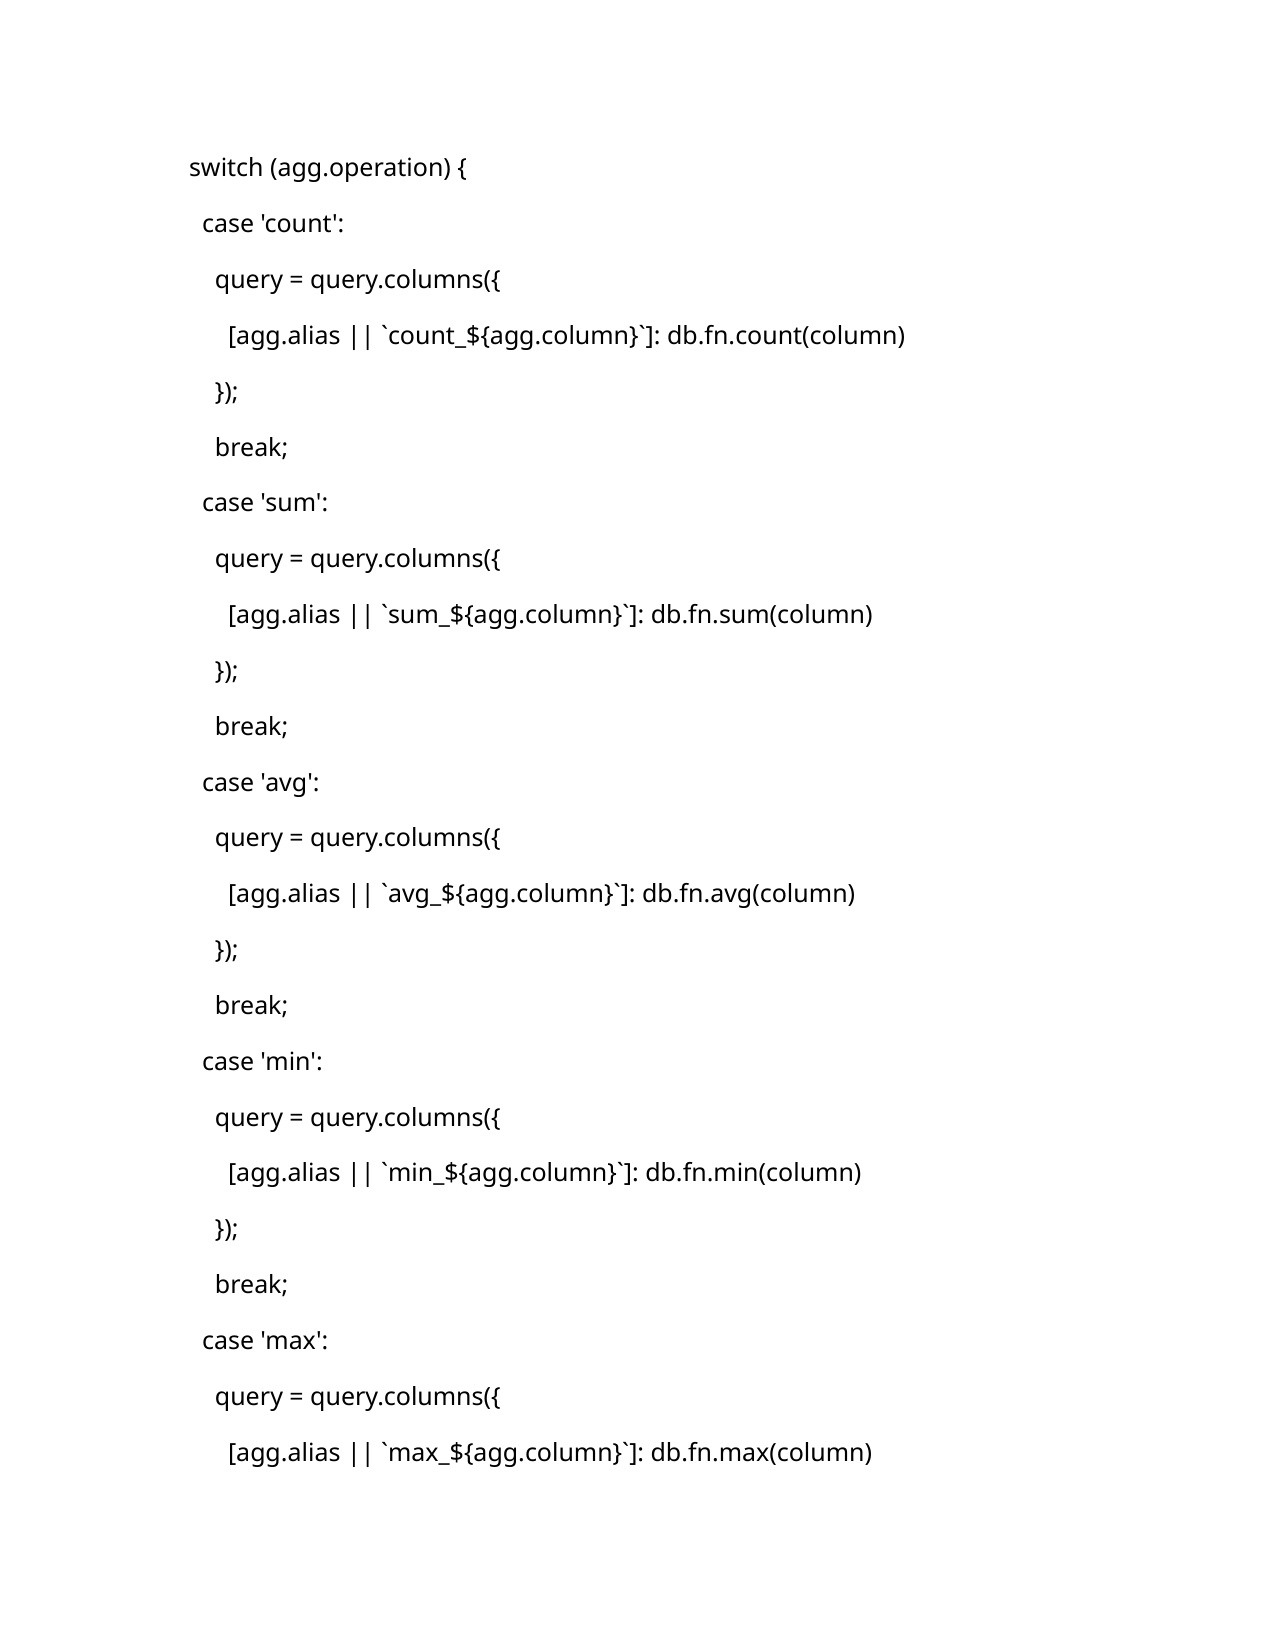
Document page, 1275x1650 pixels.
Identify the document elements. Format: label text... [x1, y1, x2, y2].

text case 'count': [150, 206, 1125, 240]
text }); [150, 932, 1125, 966]
text switch (agg.operation) { [150, 150, 1125, 184]
text case 'avg': [150, 764, 1125, 798]
text break; [150, 987, 1125, 1022]
text break; [150, 708, 1125, 742]
text [agg.alias || `sum_${agg.column}`]: db.fn.sum(column) [150, 597, 1125, 631]
text query = query.columns({ [150, 820, 1125, 854]
text break; [150, 429, 1125, 463]
text query = query.columns({ [150, 262, 1125, 296]
text [agg.alias || `count_${agg.column}`]: db.fn.count(column) [150, 317, 1125, 352]
text query = query.columns({ [150, 541, 1125, 575]
text case 'sum': [150, 485, 1125, 519]
text break; [150, 1267, 1125, 1301]
text case 'max': [150, 1322, 1125, 1357]
text }); [150, 652, 1125, 687]
text [agg.alias || `max_${agg.column}`]: db.fn.max(column) [150, 1434, 1125, 1468]
text }); [150, 1211, 1125, 1245]
text case 'min': [150, 1043, 1125, 1077]
text [agg.alias || `avg_${agg.column}`]: db.fn.avg(column) [150, 876, 1125, 910]
text query = query.columns({ [150, 1099, 1125, 1133]
text [agg.alias || `min_${agg.column}`]: db.fn.min(column) [150, 1155, 1125, 1189]
text }); [150, 373, 1125, 407]
text query = query.columns({ [150, 1378, 1125, 1412]
